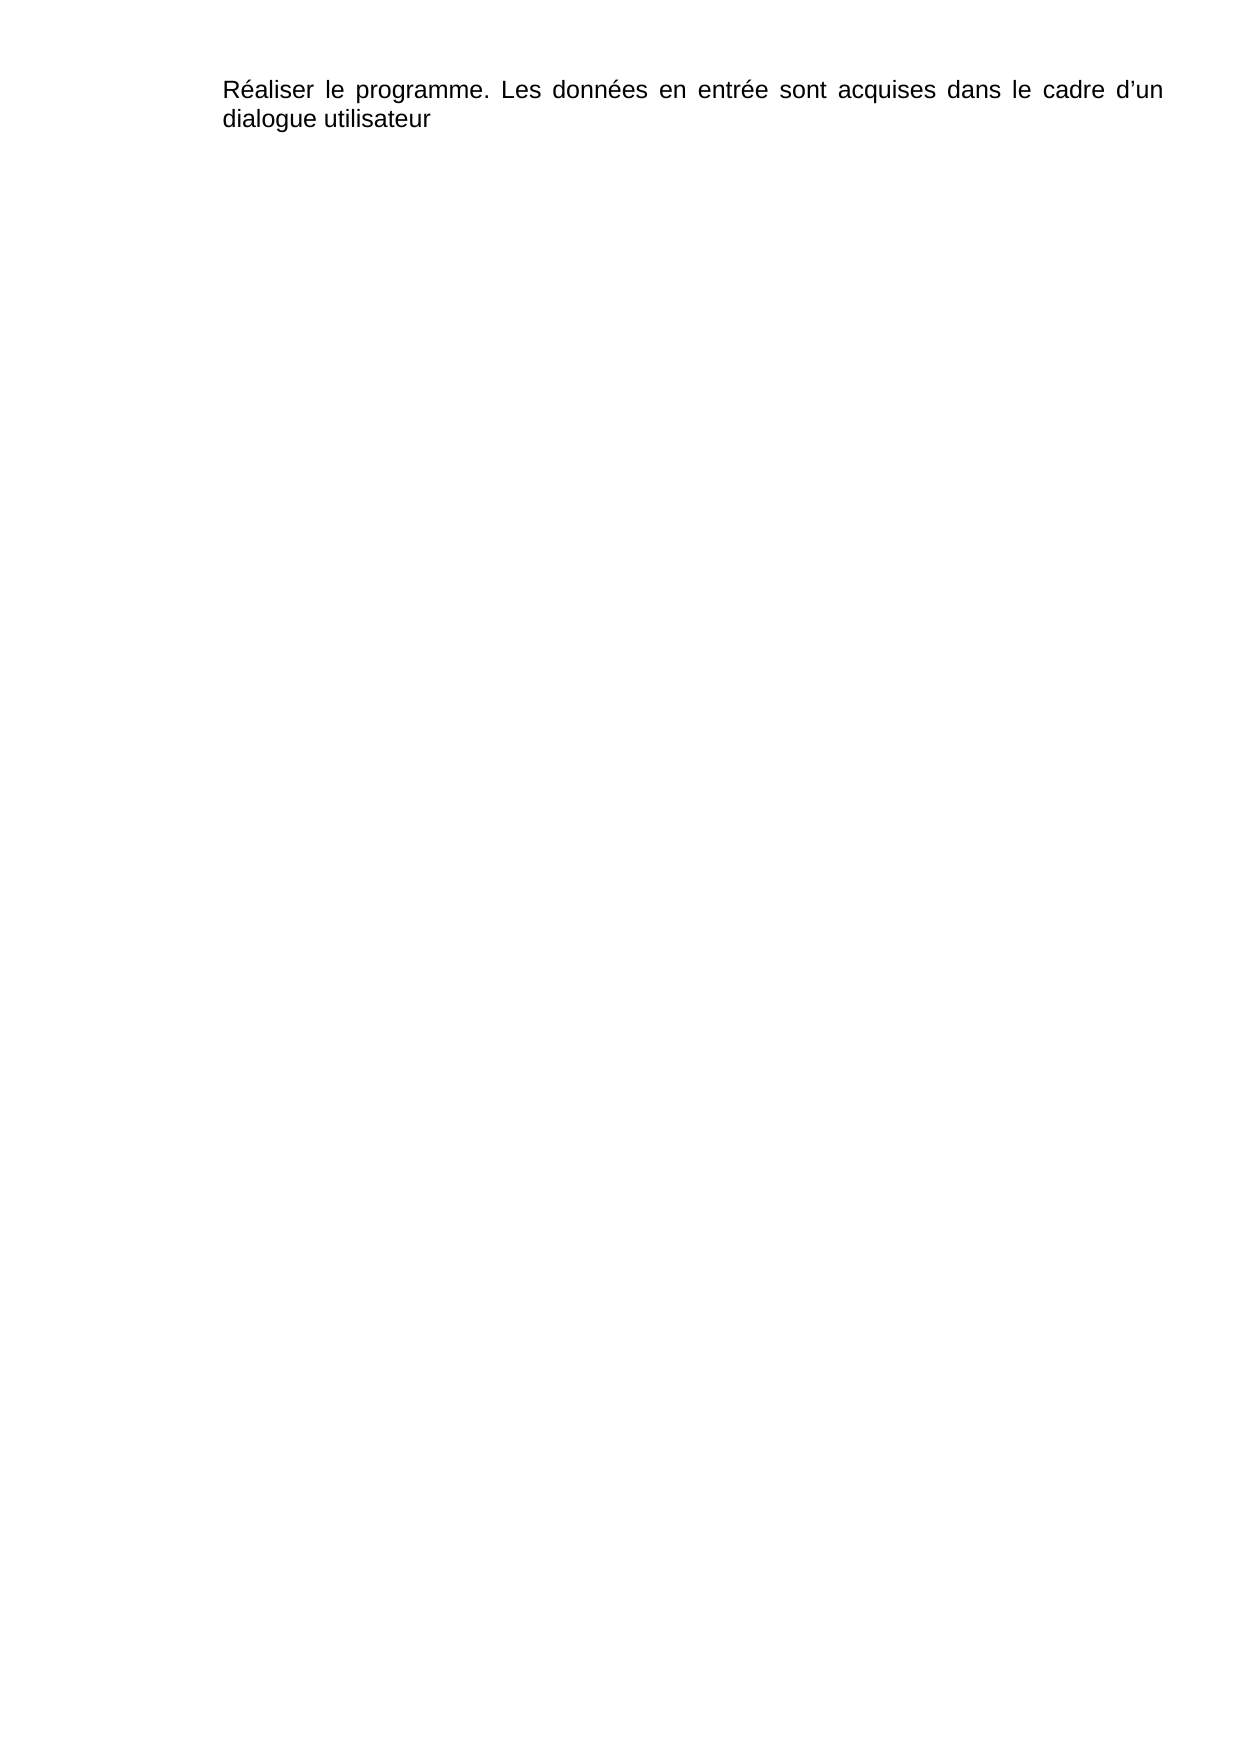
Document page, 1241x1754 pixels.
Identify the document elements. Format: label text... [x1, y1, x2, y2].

text Réaliser le programme. Les données en entrée sont acquises dans le cadre d’un dialogue utilisateur [222, 75, 1165, 132]
